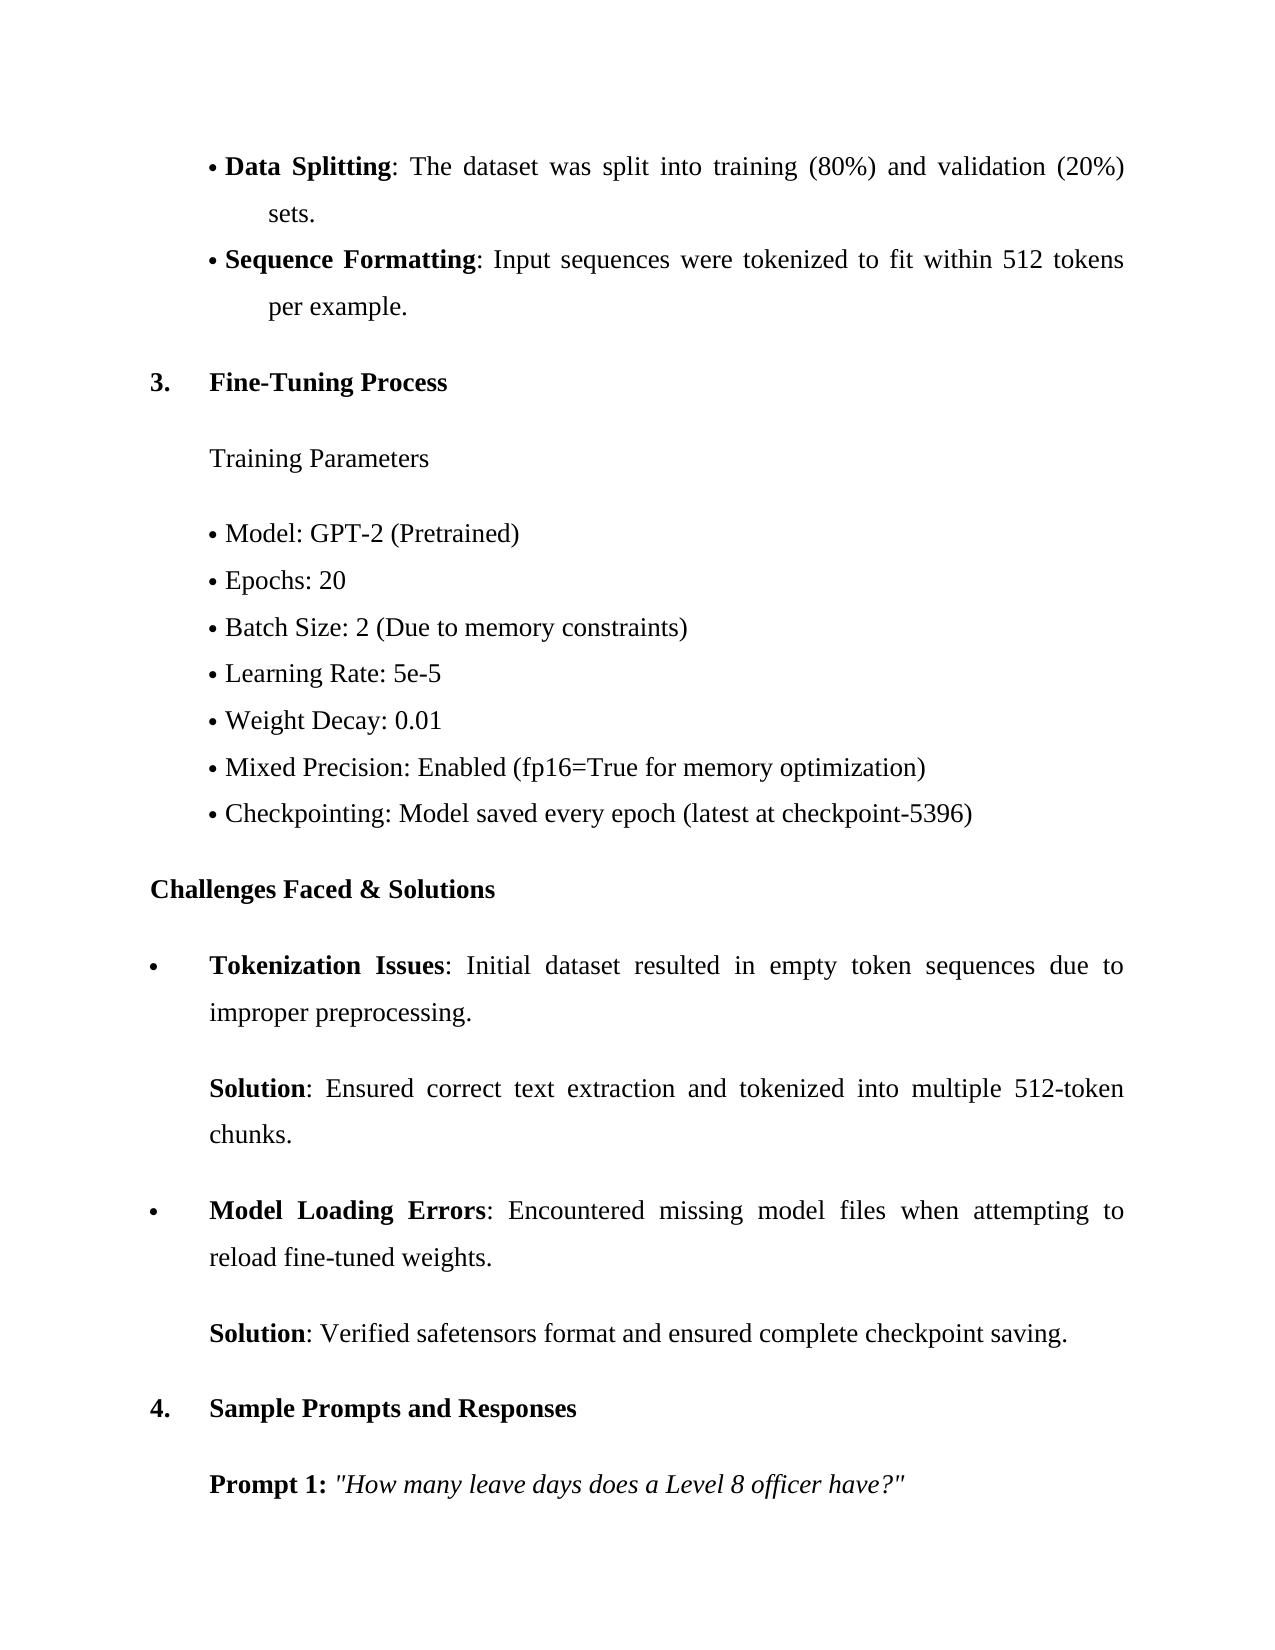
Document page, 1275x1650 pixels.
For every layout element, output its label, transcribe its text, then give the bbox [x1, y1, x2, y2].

text Solution: Ensured correct text extraction and tokenized into multiple 512-token chunks. [209, 1072, 1125, 1149]
list Learning Rate: 5e-5 [209, 657, 1125, 689]
list Fine-Tuning Process [150, 366, 1125, 397]
list Checkpointing: Model saved every epoch (latest at checkpoint-5396) [209, 797, 1125, 829]
list Epochs: 20 [209, 564, 1125, 595]
list Tokenization Issues: Initial dataset resulted in empty token sequences due to improper preprocessing. [150, 949, 1125, 1027]
list Data Splitting: The dataset was split into training (80%) and validation (20%) sets. [209, 150, 1125, 228]
text Prompt 1: "How many leave days does a Level 8 officer have?" [209, 1468, 1125, 1499]
text Training Parameters [209, 442, 1125, 473]
list Weight Decay: 0.01 [209, 704, 1125, 735]
list Sample Prompts and Responses [150, 1392, 1125, 1424]
text Solution: Verified safetensors format and ensured complete checkpoint saving. [209, 1317, 1125, 1348]
list Model: GPT-2 (Pretrained) [209, 517, 1125, 549]
text Challenges Faced & Solutions [150, 873, 1125, 904]
list Model Loading Errors: Encountered missing model files when attempting to reload fine-tuned weights. [150, 1194, 1125, 1272]
list Mixed Precision: Enabled (fp16=True for memory optimization) [209, 751, 1125, 782]
list Sequence Formatting: Input sequences were tokenized to fit within 512 tokens per example. [209, 243, 1125, 321]
list Batch Size: 2 (Due to memory constraints) [209, 611, 1125, 642]
